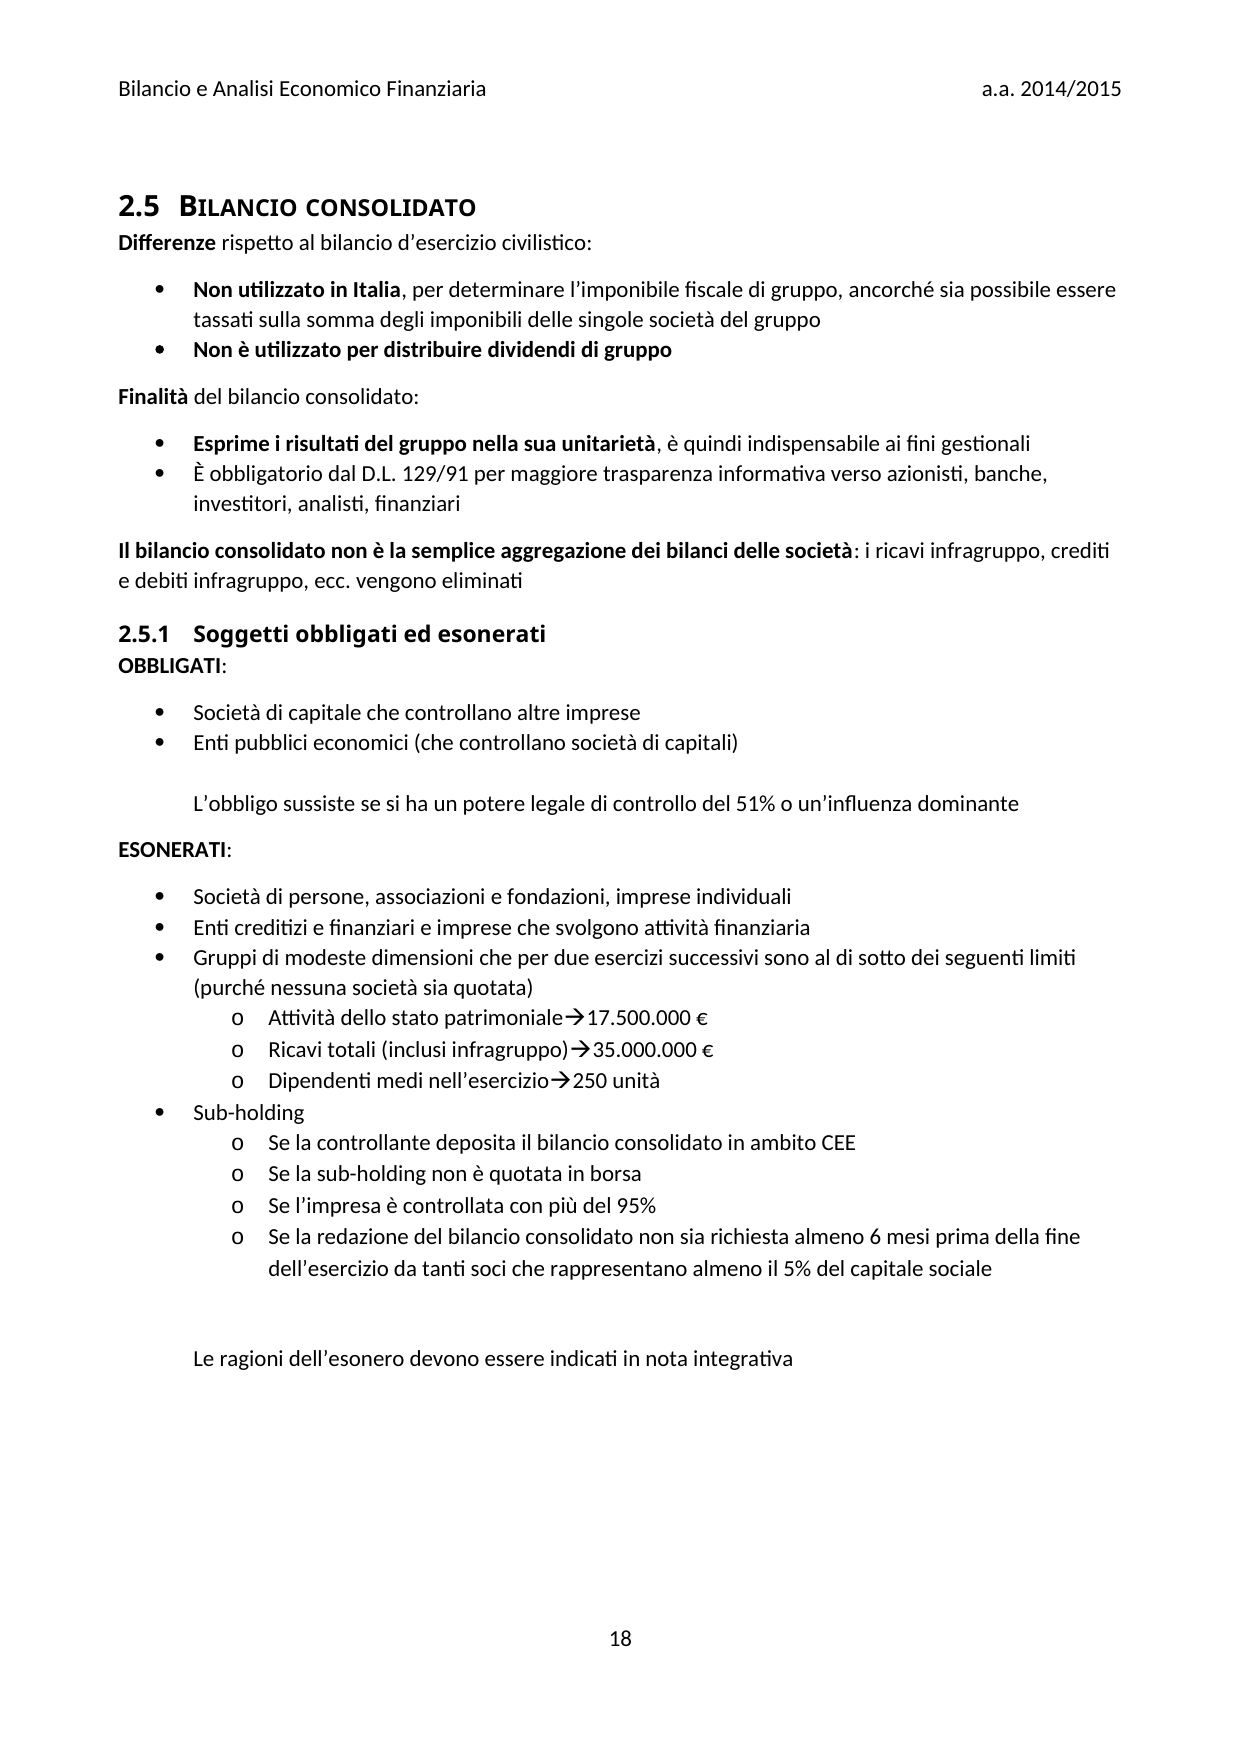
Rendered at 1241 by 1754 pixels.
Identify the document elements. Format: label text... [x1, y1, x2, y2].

list Se la controllante deposita il bilancio consolidato in ambito CEE [231, 1128, 1122, 1157]
text ESONERATI: [118, 836, 1122, 864]
subtitle Bilancio consolidato [118, 185, 1122, 225]
list Ricavi totali (inclusi infragruppo)35.000.000 € [231, 1035, 1122, 1064]
list Società di persone, associazioni e fondazioni, imprese individuali [156, 882, 1122, 911]
list Le ragioni dell’esonero devono essere indicati in nota integrativa [193, 1284, 1122, 1372]
list Gruppi di modeste dimensioni che per due esercizi successivi sono al di sotto dei seguenti limiti (purché nessuna società sia quotata) [156, 943, 1122, 1001]
list Attività dello stato patrimoniale17.500.000 € [231, 1003, 1122, 1032]
list Se la sub-holding non è quotata in borsa [231, 1159, 1122, 1188]
subtitle Soggetti obbligati ed esonerati [118, 617, 1122, 649]
list Se l’impresa è controllata con più del 95% [231, 1191, 1122, 1220]
list Società di capitale che controllano altre imprese [156, 698, 1122, 726]
list Enti pubblici economici (che controllano società di capitali) L’obbligo sussiste se si ha un potere legale di controllo del 51% o un’influenza dominante [156, 728, 1122, 817]
list Non è utilizzato per distribuire dividendi di gruppo [156, 335, 1122, 363]
list Enti creditizi e finanziari e imprese che svolgono attività finanziaria [156, 913, 1122, 941]
list Non utilizzato in Italia, per determinare l’imponibile fiscale di gruppo, ancorché sia possibile essere tassati sulla somma degli imponibili delle singole società del gruppo [156, 275, 1122, 333]
list È obbligatorio dal D.L. 129/91 per maggiore trasparenza informativa verso azionisti, banche, investitori, analisti, finanziari [156, 459, 1122, 517]
text OBBLIGATI: [118, 651, 1122, 679]
list Se la redazione del bilancio consolidato non sia richiesta almeno 6 mesi prima della fine dell’esercizio da tanti soci che rappresentano almeno il 5% del capitale sociale [231, 1222, 1122, 1282]
text Finalità del bilancio consolidato: [118, 382, 1122, 410]
text Il bilancio consolidato non è la semplice aggregazione dei bilanci delle società: i ricavi infragruppo, crediti e debiti infragruppo, ecc. vengono eliminati [118, 536, 1122, 594]
list Dipendenti medi nell’esercizio250 unità [231, 1066, 1122, 1095]
text Differenze rispetto al bilancio d’esercizio civilistico: [118, 228, 1122, 256]
list Esprime i risultati del gruppo nella sua unitarietà, è quindi indispensabile ai fini gestionali [156, 429, 1122, 457]
list Sub-holding [156, 1098, 1122, 1126]
